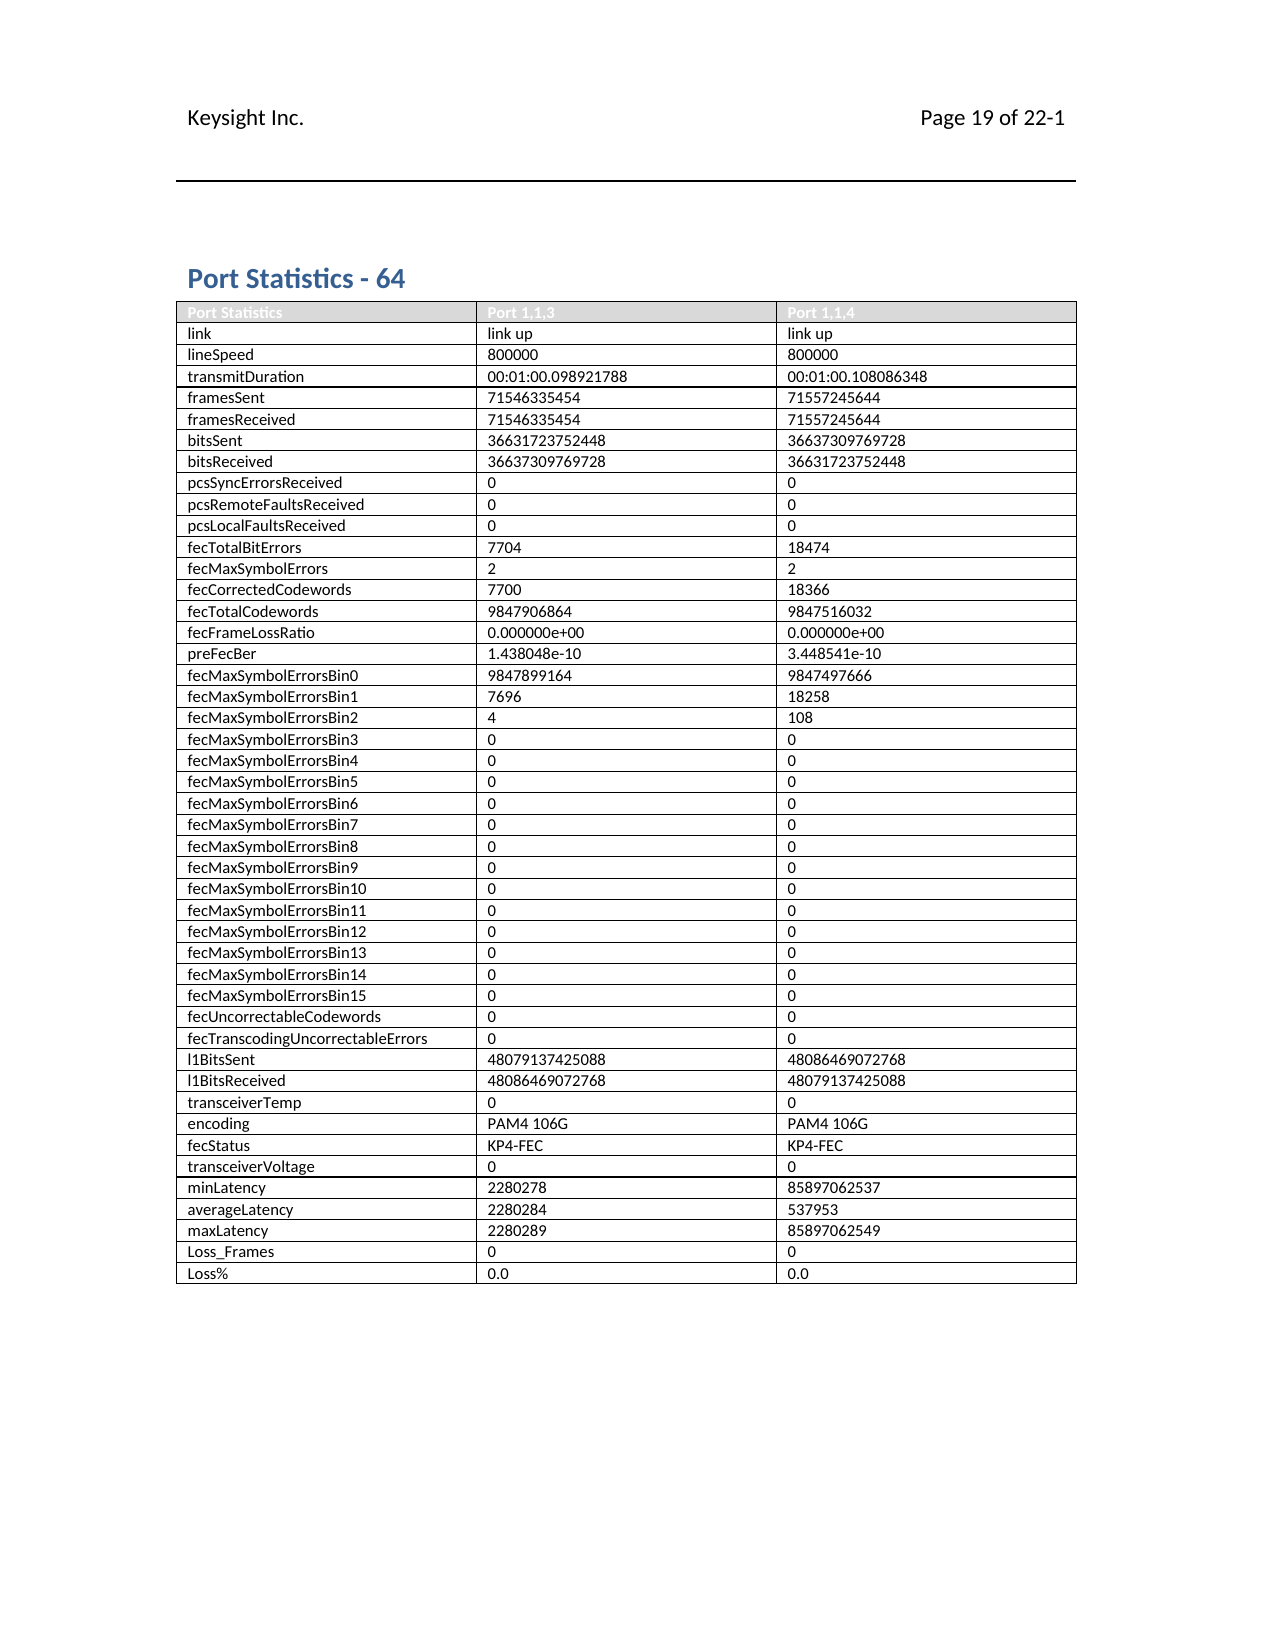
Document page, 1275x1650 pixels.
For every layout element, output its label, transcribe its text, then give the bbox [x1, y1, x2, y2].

table_cell 4 [477, 708, 776, 728]
table_cell 0 [777, 943, 1076, 963]
table_cell fecMaxSymbolErrorsBin10 [177, 879, 476, 899]
table_cell 0 [477, 857, 776, 877]
table_header Port Statistics [177, 302, 476, 322]
table_cell 71557245644 [777, 409, 1076, 429]
table_cell fecMaxSymbolErrorsBin3 [177, 729, 476, 749]
table_cell 0 [777, 750, 1076, 771]
table_cell 85897062537 [777, 1178, 1076, 1198]
table_cell link up [477, 323, 776, 344]
table_cell 71546335454 [477, 388, 776, 408]
table_cell KP4-FEC [477, 1135, 776, 1155]
table_cell 0 [777, 729, 1076, 749]
table_cell transceiverVoltage [177, 1156, 476, 1176]
table_cell fecUncorrectableCodewords [177, 1007, 476, 1027]
table_cell 9847899164 [477, 665, 776, 685]
table_cell 0 [477, 750, 776, 771]
table_cell fecMaxSymbolErrorsBin8 [177, 836, 476, 856]
table_cell 7696 [477, 686, 776, 707]
table_cell 0 [477, 1092, 776, 1112]
table_cell framesReceived [177, 409, 476, 429]
table_cell fecMaxSymbolErrorsBin12 [177, 921, 476, 942]
table_cell 0 [477, 1007, 776, 1027]
table_cell 0 [777, 1156, 1076, 1176]
table_cell 537953 [777, 1199, 1076, 1219]
table_cell 9847906864 [477, 601, 776, 621]
table_cell 1.438048e-10 [477, 644, 776, 664]
table_cell fecMaxSymbolErrorsBin5 [177, 772, 476, 792]
table_cell fecFrameLossRatio [177, 622, 476, 643]
table_cell 0 [477, 1028, 776, 1048]
table_cell fecStatus [177, 1135, 476, 1155]
table_cell 0 [777, 1028, 1076, 1048]
table_cell fecMaxSymbolErrorsBin1 [177, 686, 476, 707]
table_cell 0 [777, 772, 1076, 792]
table_header Port 1,1,3 [477, 302, 776, 322]
table_cell 7704 [477, 537, 776, 557]
table_cell 36631723752448 [777, 451, 1076, 472]
table_cell fecMaxSymbolErrorsBin9 [177, 857, 476, 877]
table_cell 0 [477, 473, 776, 493]
table_cell bitsSent [177, 430, 476, 450]
table_cell bitsReceived [177, 451, 476, 472]
table_cell 0 [477, 772, 776, 792]
table_cell fecMaxSymbolErrorsBin13 [177, 943, 476, 963]
table_cell transmitDuration [177, 366, 476, 386]
table_cell KP4-FEC [777, 1135, 1076, 1155]
table_cell 0 [777, 921, 1076, 942]
table_cell l1BitsSent [177, 1049, 476, 1070]
table_cell fecTranscodingUncorrectableErrors [177, 1028, 476, 1048]
table_cell link [177, 323, 476, 344]
table_cell 0 [477, 729, 776, 749]
table_cell 9847516032 [777, 601, 1076, 621]
table_cell fecMaxSymbolErrorsBin2 [177, 708, 476, 728]
table_cell 800000 [477, 345, 776, 365]
table_cell 0 [777, 836, 1076, 856]
table_cell 36637309769728 [777, 430, 1076, 450]
table_cell 36637309769728 [477, 451, 776, 472]
table_cell 0 [477, 1242, 776, 1262]
table_cell 0 [777, 516, 1076, 536]
table_cell 0 [777, 1092, 1076, 1112]
table_cell minLatency [177, 1178, 476, 1198]
table_cell l1BitsReceived [177, 1071, 476, 1091]
table_cell averageLatency [177, 1199, 476, 1219]
table_cell fecMaxSymbolErrorsBin15 [177, 985, 476, 1006]
table_cell transceiverTemp [177, 1092, 476, 1112]
table_cell 0.000000e+00 [477, 622, 776, 643]
table_cell fecTotalBitErrors [177, 537, 476, 557]
table_cell 0.0 [777, 1263, 1076, 1283]
table_cell pcsSyncErrorsReceived [177, 473, 476, 493]
subtitle Port Statistics - 64 [187, 260, 1087, 296]
table_header Port 1,1,4 [777, 302, 1076, 322]
table_cell link up [777, 323, 1076, 344]
table_cell 0 [777, 879, 1076, 899]
table_cell fecTotalCodewords [177, 601, 476, 621]
table_cell fecMaxSymbolErrorsBin6 [177, 793, 476, 813]
table_cell 0 [477, 921, 776, 942]
table_cell 71546335454 [477, 409, 776, 429]
table_cell 0 [777, 964, 1076, 984]
table_cell PAM4 106G [777, 1114, 1076, 1134]
table_cell 7700 [477, 580, 776, 600]
table_cell encoding [177, 1114, 476, 1134]
table_cell 800000 [777, 345, 1076, 365]
table_cell 3.448541e-10 [777, 644, 1076, 664]
table_cell 00:01:00.098921788 [477, 366, 776, 386]
table_cell 00:01:00.108086348 [777, 366, 1076, 386]
table_cell 18258 [777, 686, 1076, 707]
table_cell framesSent [177, 388, 476, 408]
table_cell 2 [777, 558, 1076, 578]
table_cell 0.000000e+00 [777, 622, 1076, 643]
table_cell fecMaxSymbolErrorsBin0 [177, 665, 476, 685]
table_cell 0 [477, 815, 776, 835]
table_cell 0 [777, 857, 1076, 877]
table_cell 0 [777, 494, 1076, 514]
table_cell 0 [477, 836, 776, 856]
table_cell 2280284 [477, 1199, 776, 1219]
table_cell 0 [777, 793, 1076, 813]
table_cell lineSpeed [177, 345, 476, 365]
table_cell 18474 [777, 537, 1076, 557]
table_cell 0 [477, 943, 776, 963]
table_cell 0 [477, 964, 776, 984]
table_cell Loss% [177, 1263, 476, 1283]
table_cell 0 [477, 985, 776, 1006]
table_cell fecMaxSymbolErrorsBin7 [177, 815, 476, 835]
table_cell 2 [477, 558, 776, 578]
table_cell 18366 [777, 580, 1076, 600]
table_cell 0 [777, 900, 1076, 920]
table_cell 0 [777, 1007, 1076, 1027]
table_cell 71557245644 [777, 388, 1076, 408]
table_cell preFecBer [177, 644, 476, 664]
table_cell 0 [477, 494, 776, 514]
table_cell maxLatency [177, 1220, 476, 1241]
table_cell fecCorrectedCodewords [177, 580, 476, 600]
table_cell fecMaxSymbolErrorsBin4 [177, 750, 476, 771]
table_cell 85897062549 [777, 1220, 1076, 1241]
table_cell 0 [777, 985, 1076, 1006]
table_cell 2280289 [477, 1220, 776, 1241]
table_cell 108 [777, 708, 1076, 728]
table_cell fecMaxSymbolErrors [177, 558, 476, 578]
table_cell 0 [477, 1156, 776, 1176]
table_cell 0.0 [477, 1263, 776, 1283]
table_cell 36631723752448 [477, 430, 776, 450]
table_cell 0 [477, 516, 776, 536]
table_cell Loss_Frames [177, 1242, 476, 1262]
table_cell 48086469072768 [477, 1071, 776, 1091]
table_cell 0 [477, 879, 776, 899]
table_cell 0 [777, 815, 1076, 835]
table_cell 48079137425088 [777, 1071, 1076, 1091]
table_cell 0 [777, 473, 1076, 493]
table_cell 48079137425088 [477, 1049, 776, 1070]
table_cell 0 [477, 900, 776, 920]
table_cell PAM4 106G [477, 1114, 776, 1134]
table_cell 2280278 [477, 1178, 776, 1198]
table_cell 9847497666 [777, 665, 1076, 685]
table_cell fecMaxSymbolErrorsBin11 [177, 900, 476, 920]
table_cell 0 [477, 793, 776, 813]
table_cell 0 [777, 1242, 1076, 1262]
table_cell pcsLocalFaultsReceived [177, 516, 476, 536]
table_cell 48086469072768 [777, 1049, 1076, 1070]
table_cell pcsRemoteFaultsReceived [177, 494, 476, 514]
table_cell fecMaxSymbolErrorsBin14 [177, 964, 476, 984]
